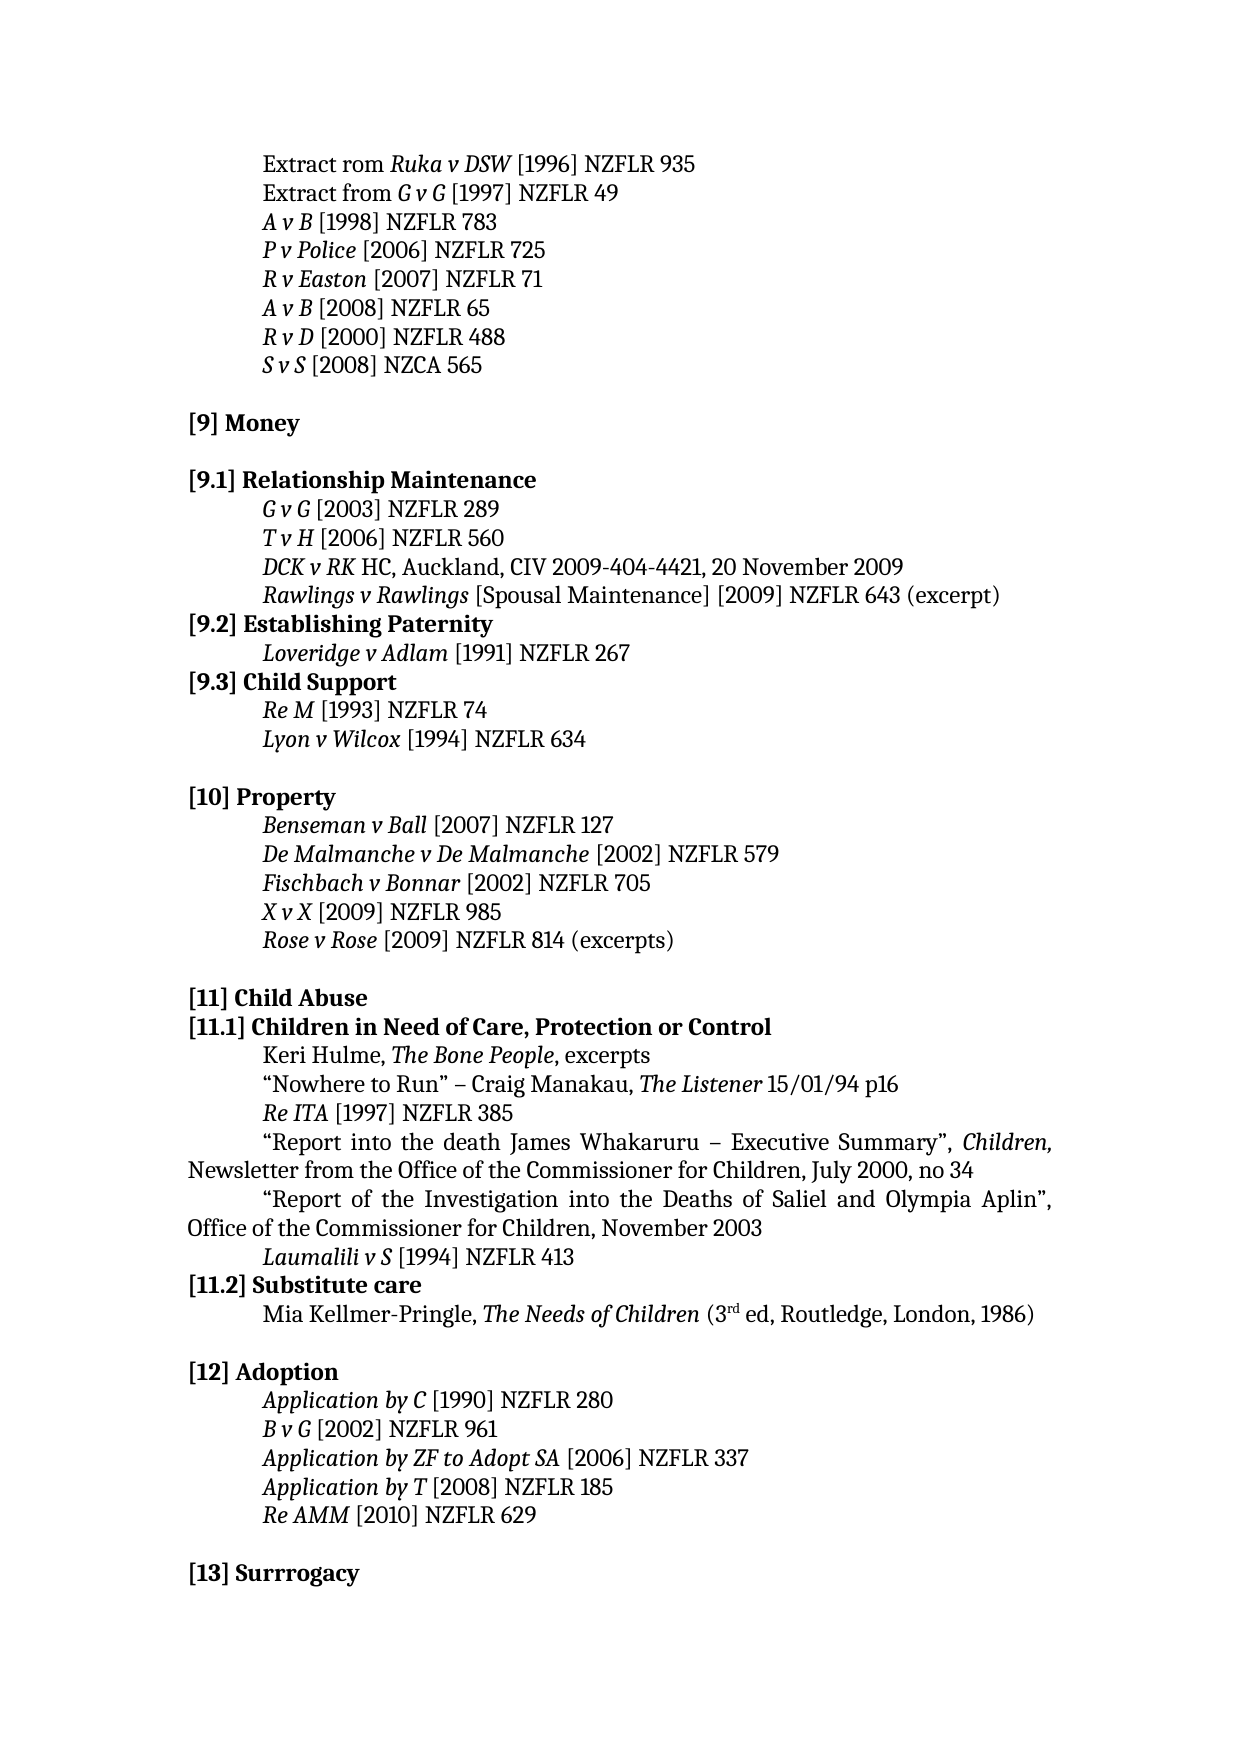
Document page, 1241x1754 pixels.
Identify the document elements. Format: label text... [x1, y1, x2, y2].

list B v G [2002] NZFLR 961 [187, 1415, 1053, 1444]
list P v Police [2006] NZFLR 725 [187, 236, 1053, 265]
list [9.1] Relationship Maintenance [187, 466, 1053, 495]
list DCK v RK HC, Auckland, CIV 2009-404-4421, 20 November 2009 [187, 552, 1053, 581]
list Re M [1993] NZFLR 74 [187, 696, 1053, 725]
list X v X [2009] NZFLR 985 [187, 897, 1053, 926]
list [13] Surrrogacy [187, 1559, 1053, 1587]
list [11] Child Abuse [187, 984, 1053, 1012]
list Laumalili v S [1994] NZFLR 413 [187, 1242, 1053, 1271]
list Extract from G v G [1997] NZFLR 49 [187, 179, 1053, 207]
list [9.3] Child Support [187, 667, 1053, 696]
list Fischbach v Bonnar [2002] NZFLR 705 [187, 869, 1053, 897]
list Benseman v Ball [2007] NZFLR 127 [187, 811, 1053, 840]
list [12] Adoption [187, 1357, 1053, 1386]
list R v D [2000] NZFLR 488 [187, 322, 1053, 351]
list G v G [2003] NZFLR 289 [187, 495, 1053, 524]
list [9.2] Establishing Paternity [187, 610, 1053, 639]
list Loveridge v Adlam [1991] NZFLR 267 [187, 639, 1053, 667]
list De Malmanche v De Malmanche [2002] NZFLR 579 [187, 840, 1053, 869]
list Rawlings v Rawlings [Spousal Maintenance] [2009] NZFLR 643 (excerpt) [187, 581, 1053, 610]
list S v S [2008] NZCA 565 [187, 351, 1053, 380]
list “Nowhere to Run” – Craig Manakau, The Listener 15/01/94 p16 [187, 1070, 1053, 1099]
list A v B [1998] NZFLR 783 [187, 207, 1053, 236]
list Application by T [2008] NZFLR 185 [187, 1472, 1053, 1501]
list Rose v Rose [2009] NZFLR 814 (excerpts) [187, 926, 1053, 955]
list Application by ZF to Adopt SA [2006] NZFLR 337 [187, 1444, 1053, 1472]
list Mia Kellmer-Pringle, The Needs of Children (3rd ed, Routledge, London, 1986) [187, 1300, 1053, 1329]
list “Report of the Investigation into the Deaths of Saliel and Olympia Aplin”, Office of the Commissioner for Children, November 2003 [187, 1185, 1053, 1242]
list [11.2] Substitute care [187, 1271, 1053, 1300]
list Extract rom Ruka v DSW [1996] NZFLR 935 [187, 150, 1053, 179]
list “Report into the death James Whakaruru – Executive Summary”, Children, Newsletter from the Office of the Commissioner for Children, July 2000, no 34 [187, 1127, 1053, 1185]
list R v Easton [2007] NZFLR 71 [187, 265, 1053, 294]
list Lyon v Wilcox [1994] NZFLR 634 [187, 725, 1053, 754]
list T v H [2006] NZFLR 560 [187, 524, 1053, 552]
list [9] Money [187, 409, 1053, 437]
list A v B [2008] NZFLR 65 [187, 294, 1053, 322]
list Re ITA [1997] NZFLR 385 [187, 1099, 1053, 1127]
list [11.1] Children in Need of Care, Protection or Control [187, 1012, 1053, 1041]
list Keri Hulme, The Bone People, excerpts [187, 1041, 1053, 1070]
list Re AMM [2010] NZFLR 629 [187, 1501, 1053, 1530]
list [10] Property [187, 782, 1053, 811]
list Application by C [1990] NZFLR 280 [187, 1386, 1053, 1415]
